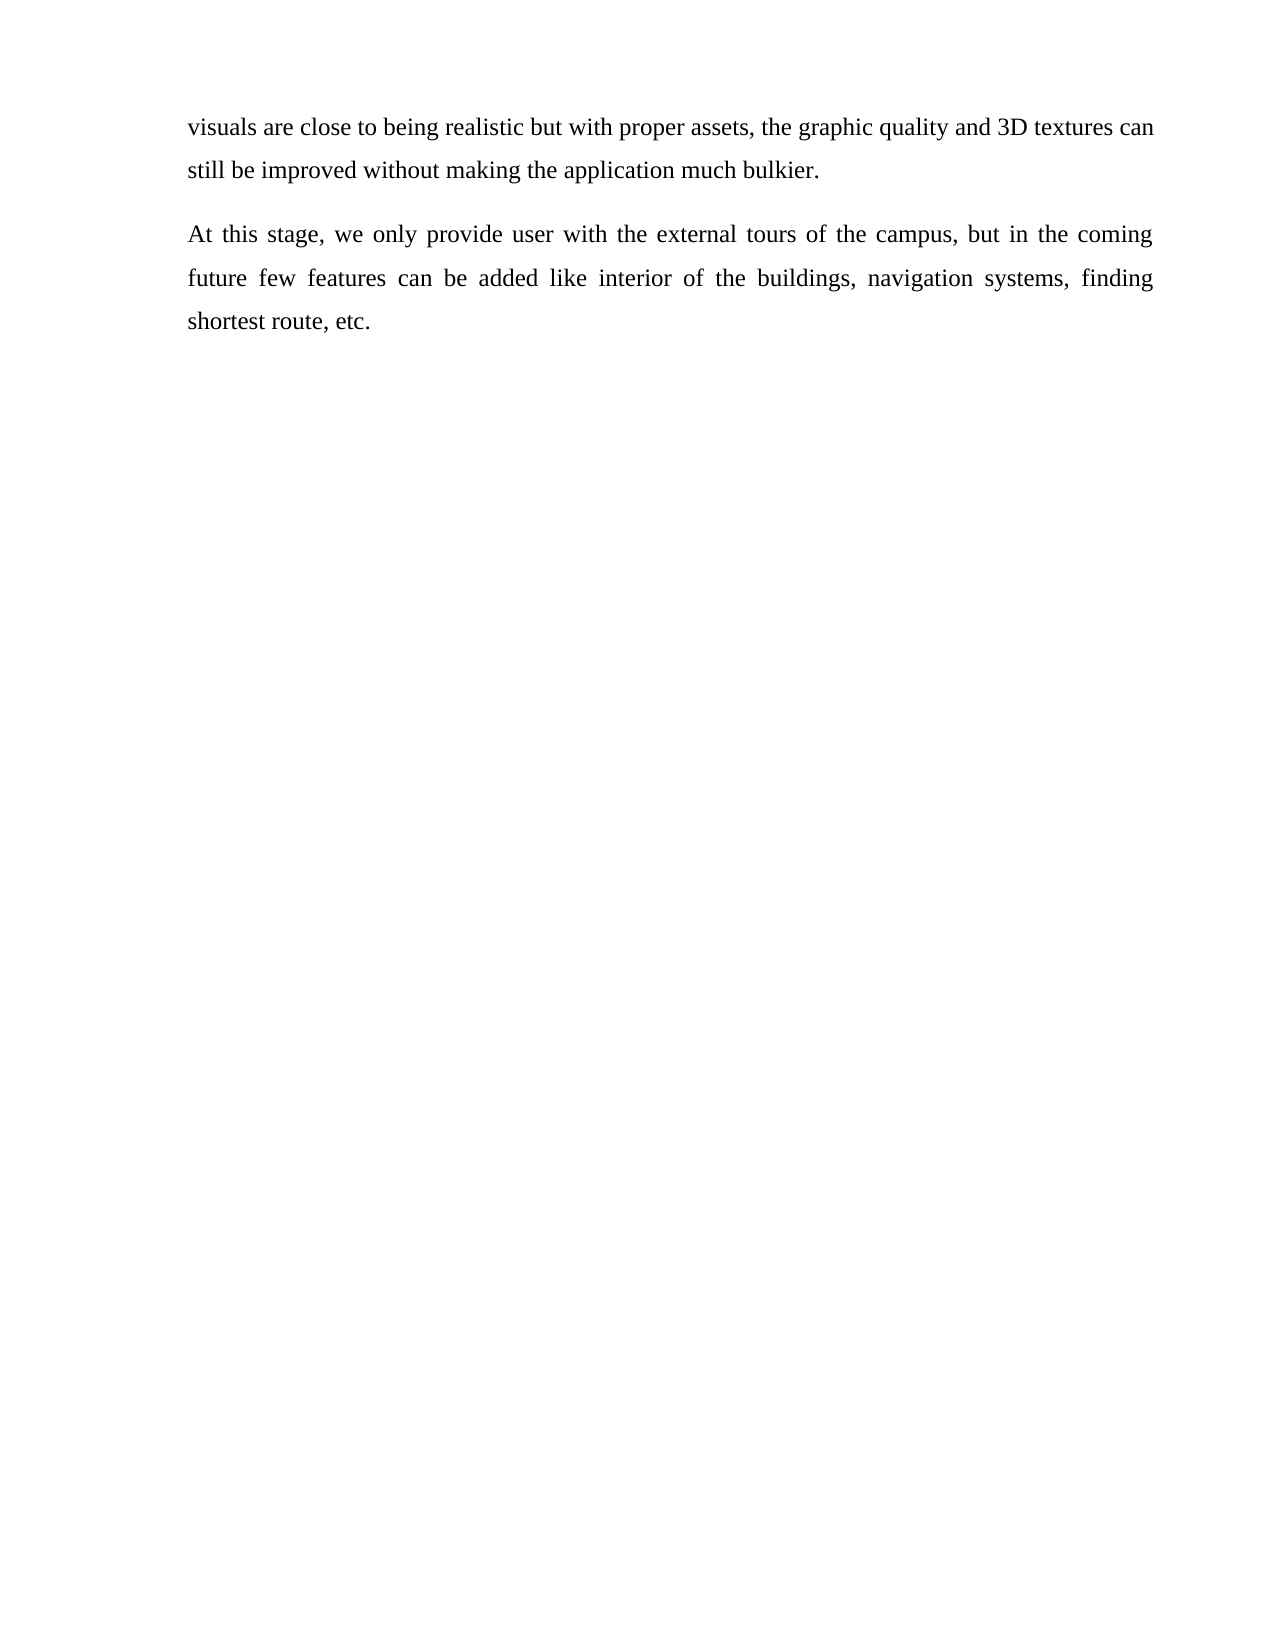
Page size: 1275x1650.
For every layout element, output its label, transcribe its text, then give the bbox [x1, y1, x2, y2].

list At this stage, we only provide user with the external tours of the campus, but in the coming future few features can be added like interior of the buildings, navigation systems, finding shortest route, etc. [187, 219, 1155, 334]
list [187, 112, 1155, 184]
